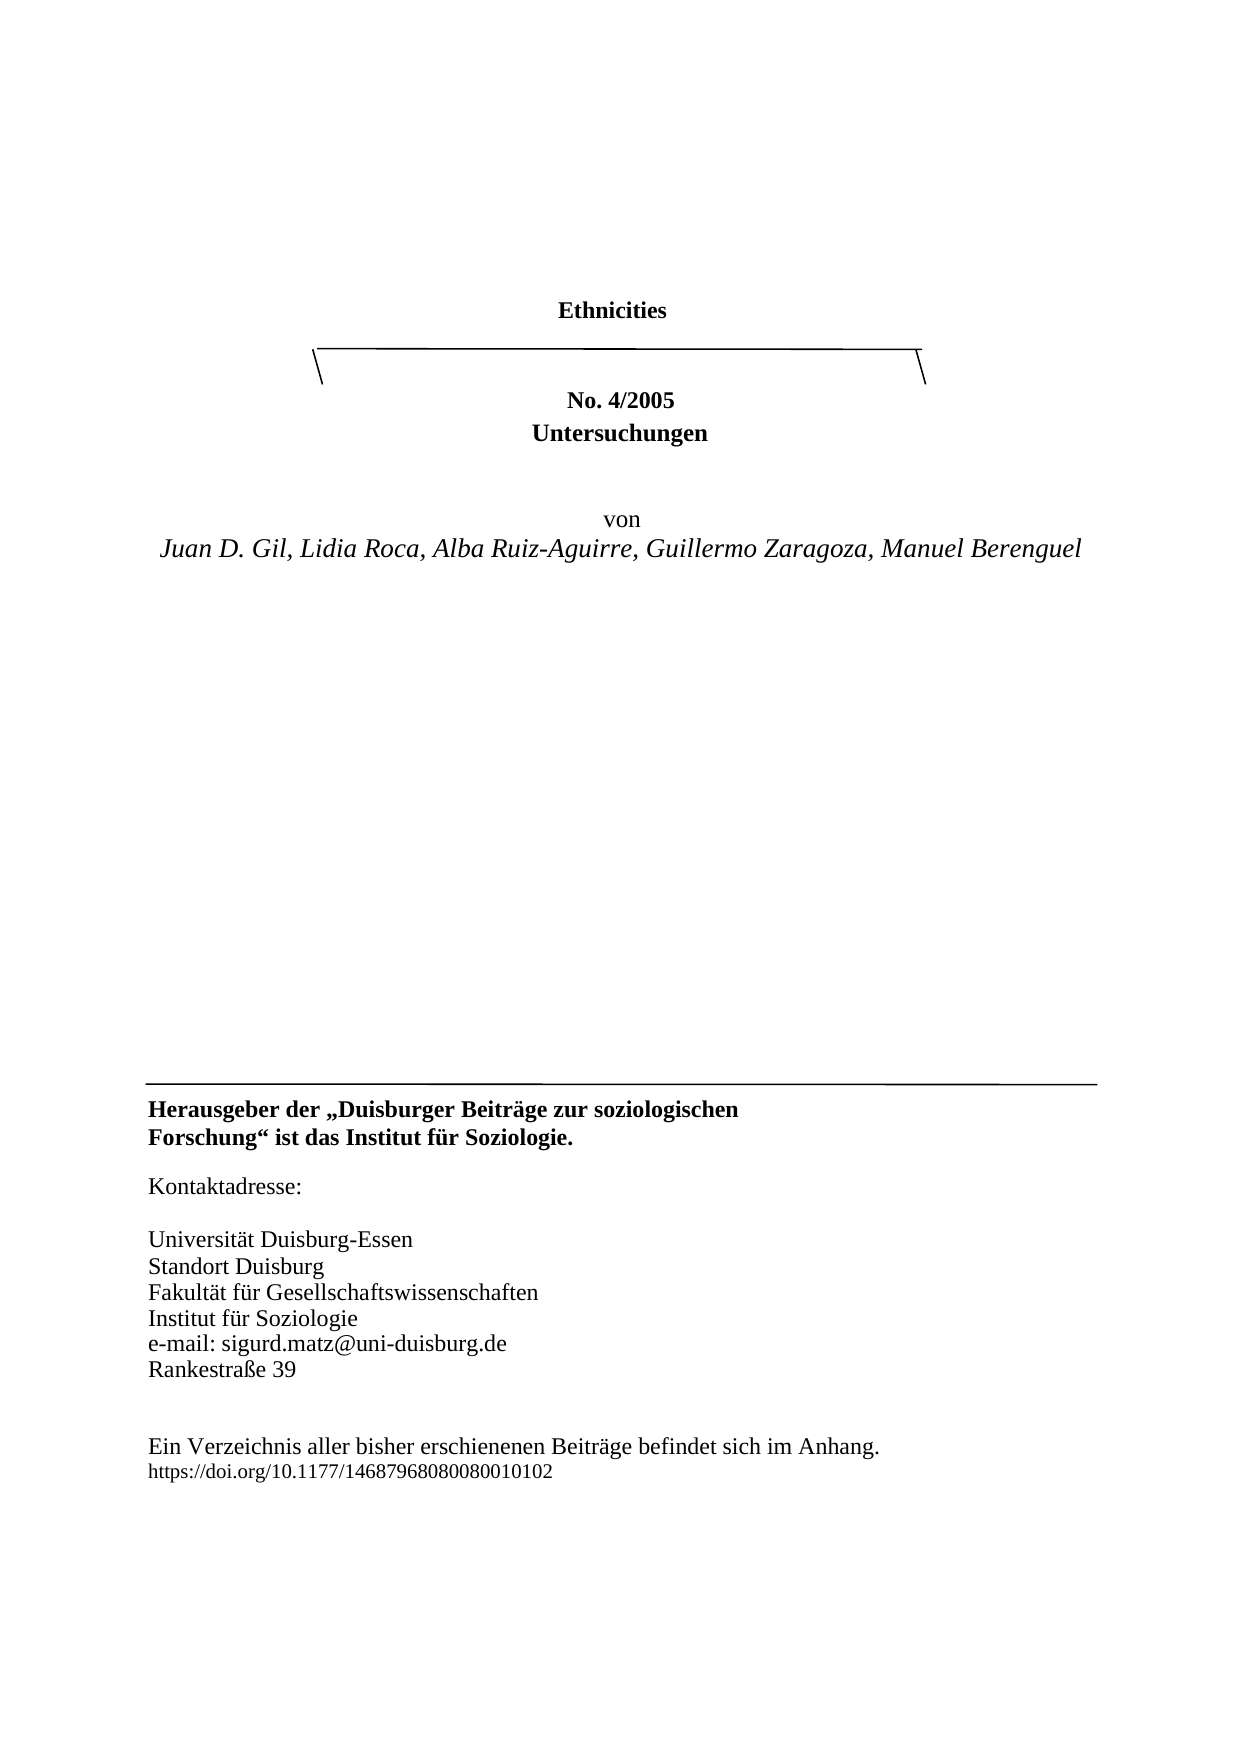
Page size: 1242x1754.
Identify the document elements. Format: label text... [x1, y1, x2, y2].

text Standort Duisburg [148, 1253, 1092, 1280]
text https://doi.org/10.1177/14687968080080010102 [148, 1459, 1092, 1483]
text Untersuchungen [148, 418, 1092, 446]
text Juan D. Gil, Lidia Roca, Alba Ruiz-Aguirre, Guillermo Zaragoza, Manuel Berenguel [148, 533, 1094, 564]
text von [148, 504, 1096, 533]
text Ein Verzeichnis aller bisher erschienenen Beiträge befindet sich im Anhang. [148, 1432, 1092, 1459]
text Universität Duisburg-Essen [148, 1225, 1092, 1253]
text e-mail: sigurd.matz@uni-duisburg.de [148, 1332, 1092, 1357]
text Ethnicities [148, 297, 1077, 324]
text Fakultät für Gesellschaftswissenschaften [148, 1280, 1092, 1306]
text Rankestraße 39 [148, 1357, 443, 1383]
text No. 4/2005 [148, 386, 1094, 414]
text Institut für Soziologie [148, 1306, 1092, 1332]
text Herausgeber der „Duisburger Beiträge zur soziologischen Forschung“ ist das Institut für Soziologie. [148, 1096, 837, 1150]
text Kontaktadresse: [148, 1172, 1092, 1199]
